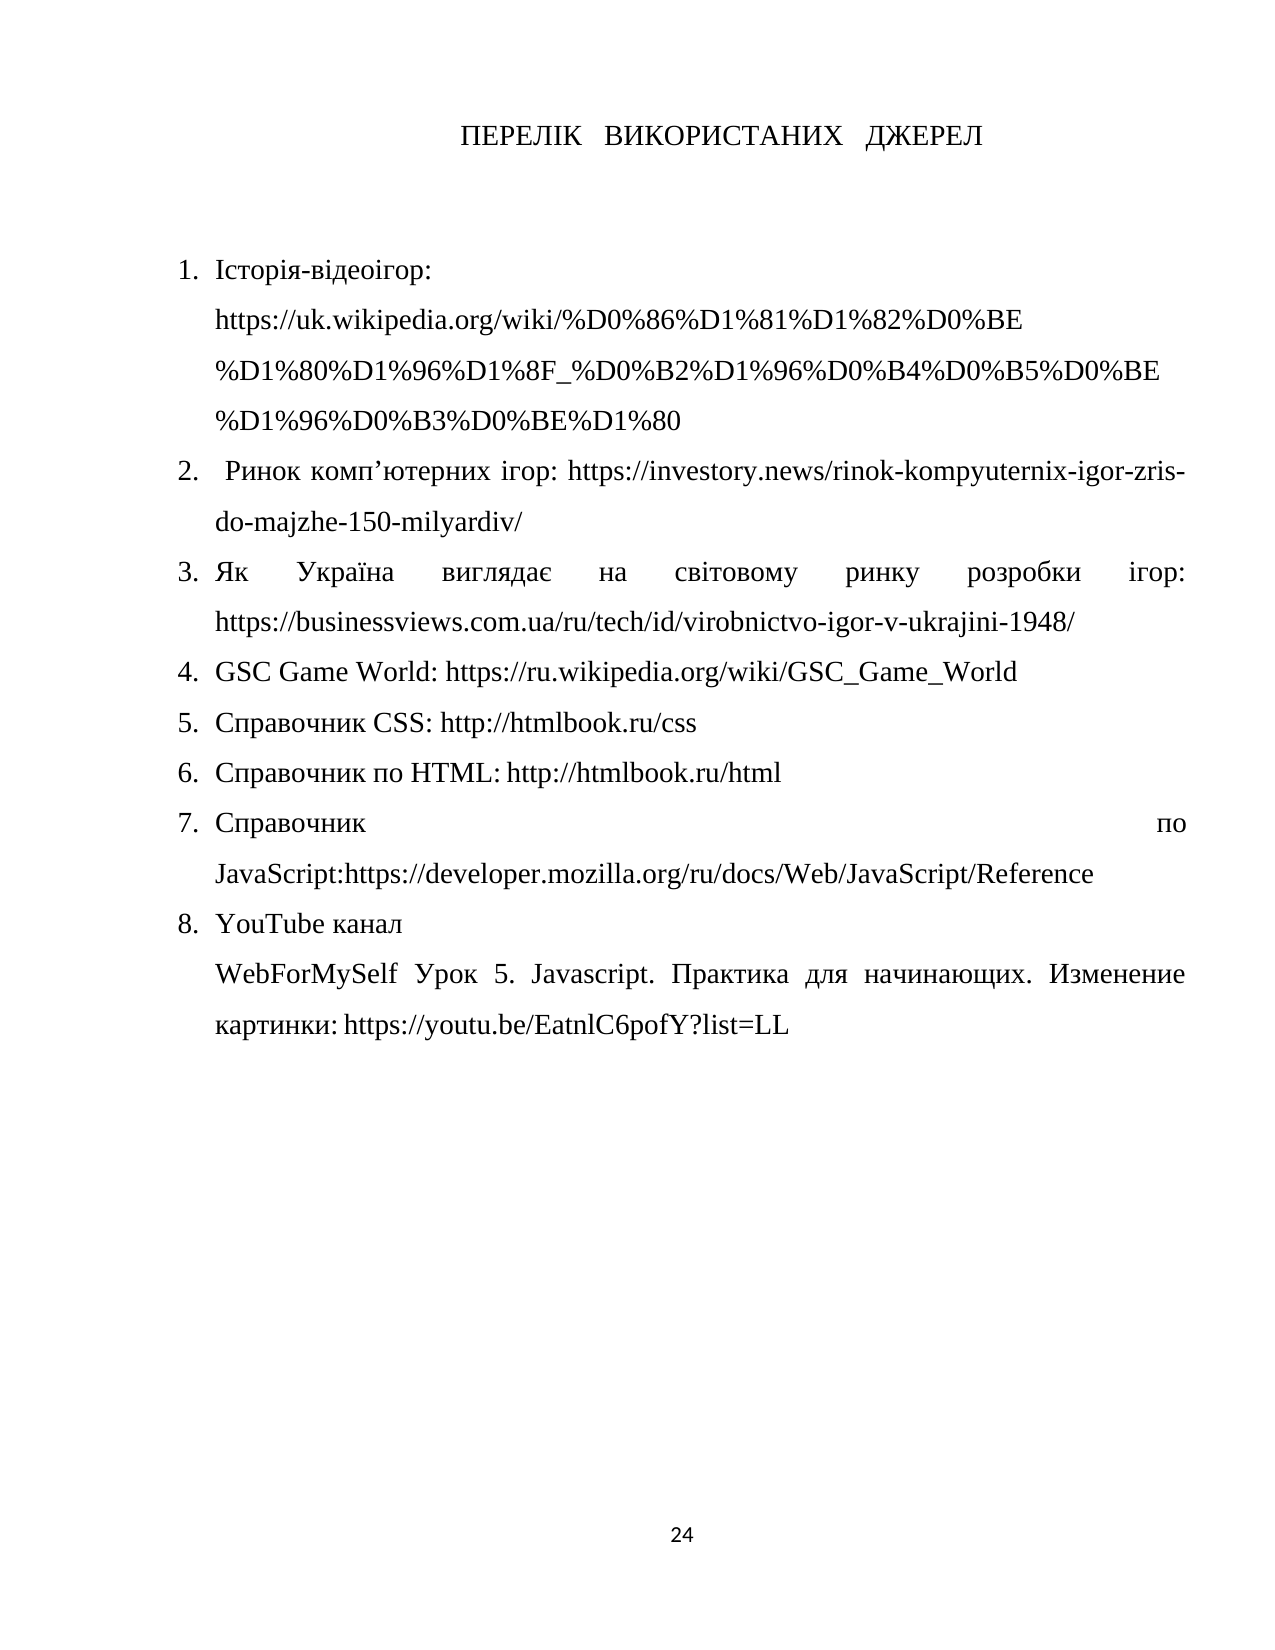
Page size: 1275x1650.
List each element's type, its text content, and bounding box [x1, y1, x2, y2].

text ПЕРЕЛІК ВИКОРИСТАНИХ ДЖЕРЕЛ [183, 118, 1186, 152]
text WebForMySelf Урок 5. Javascript. Практика для начинающих. Изменение картинки: https://youtu.be/EatnlC6pofY?list=LL [215, 956, 1186, 1040]
list Справочник по HTML: http://htmlbook.ru/html [177, 755, 1186, 789]
list Справочник по JavaScript:https://developer.mozilla.org/ru/docs/Web/JavaScript/Reference [177, 806, 1186, 889]
list Ринок комп’ютерних ігор: https://investory.news/rinok-kompyuternix-igor-zris-do-majzhe-150-milyardiv/ [177, 453, 1186, 537]
list YouTube канал [177, 906, 1186, 940]
list GSC Game World: https://ru.wikipedia.org/wiki/GSC_Game_World [177, 654, 1186, 688]
list Справочник CSS: http://htmlbook.ru/css [177, 705, 1186, 738]
list Як Україна виглядає на світовому ринку розробки ігор: https://businessviews.com.ua/ru/tech/id/virobnictvo-igor-v-ukrajini-1948/ [177, 554, 1186, 638]
list Історія-відеоігор: https://uk.wikipedia.org/wiki/%D0%86%D1%81%D1%82%D0%BE%D1%80%D1%96%D1%8F_%D0%B2%D1%96%D0%B4%D0%B5%D0%BE%D1%96%D0%B3%D0%BE%D1%80 [177, 252, 1186, 437]
